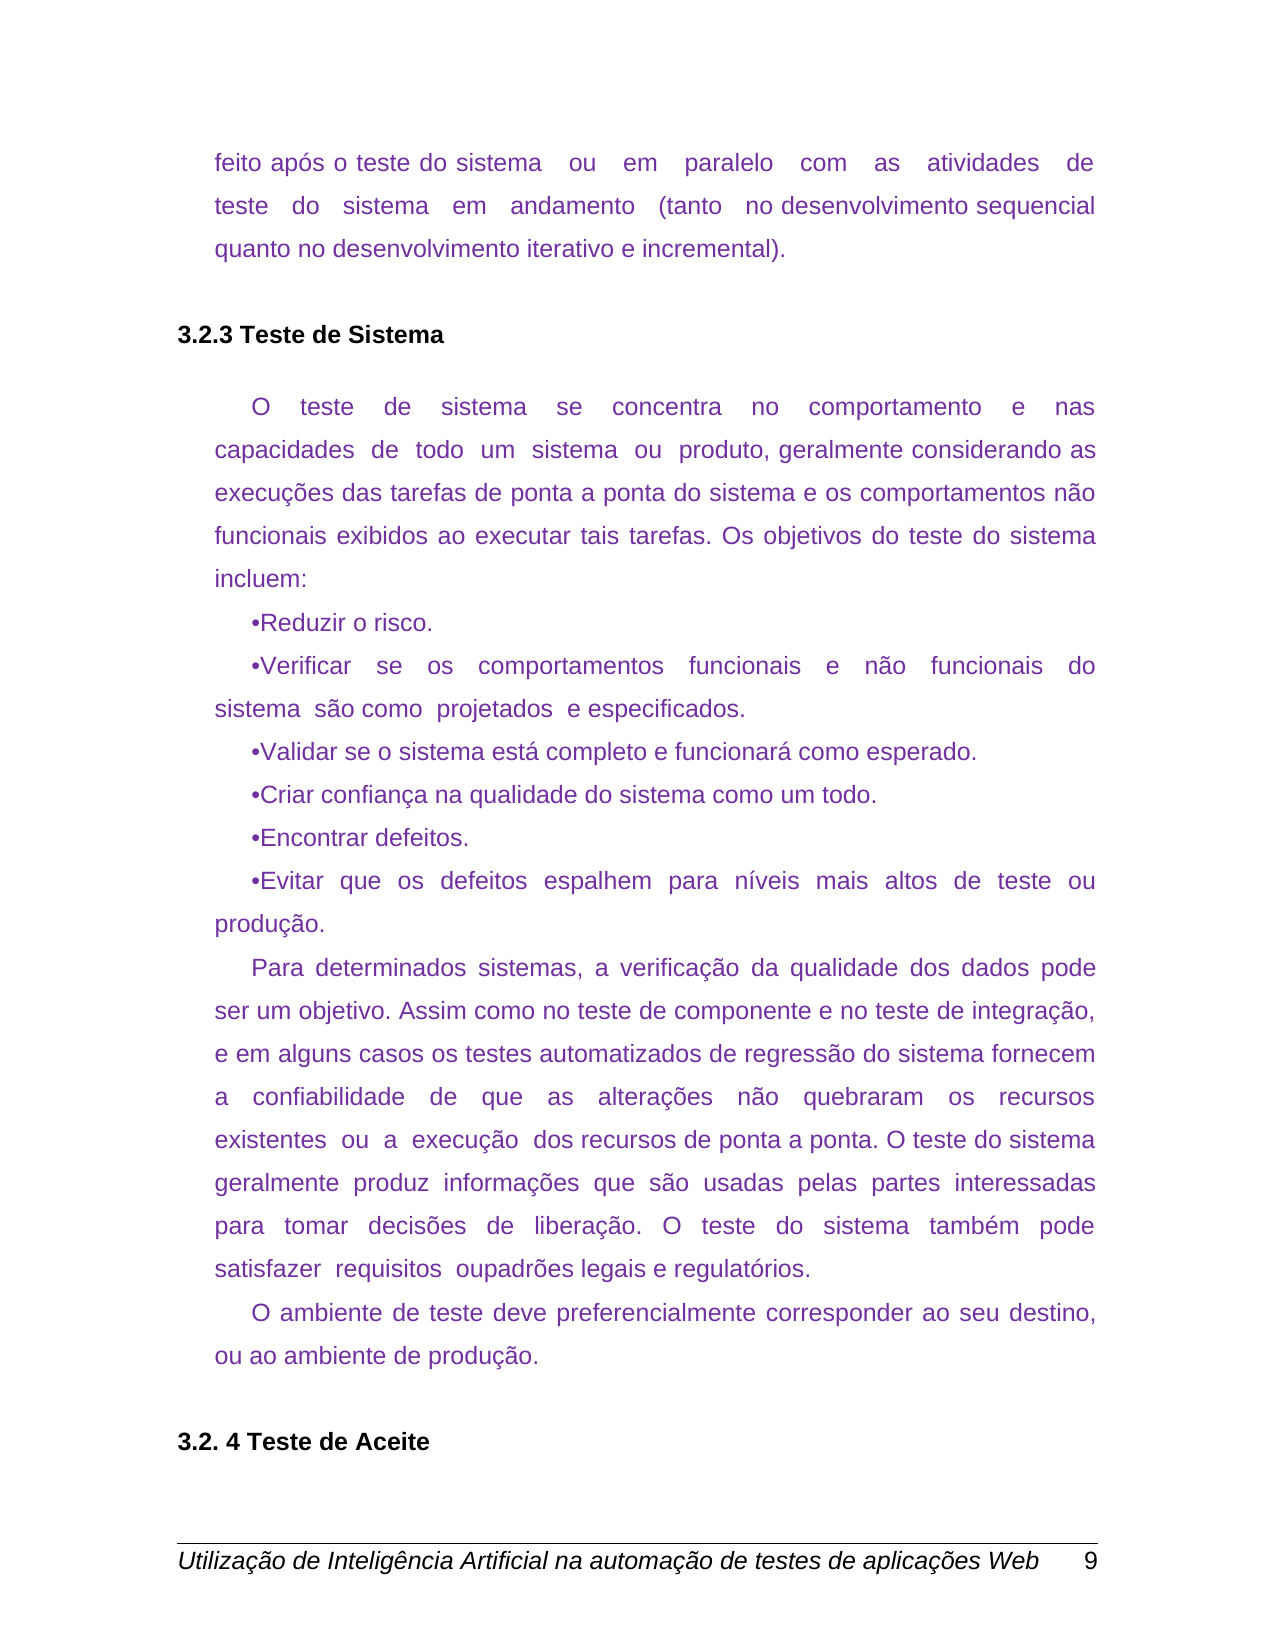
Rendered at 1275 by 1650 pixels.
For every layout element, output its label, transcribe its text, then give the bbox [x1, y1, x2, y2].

text •Encontrar defeitos. [214, 823, 1098, 852]
text •Evitar que os defeitos espalhem para níveis mais altos de teste ou produção. [214, 866, 1098, 938]
text O teste de sistema se concentra no comportamento e nas capacidades de todo um sistema ou produto, geralmente considerando as execuções das tarefas de ponta a ponta do sistema e os comportamentos não funcionais exibidos ao executar tais tarefas. Os objetivos do teste do sistema incluem: [214, 392, 1098, 593]
text Para determinados sistemas, a verificação da qualidade dos dados pode ser um objetivo. Assim como no teste de componente e no teste de integração, e em alguns casos os testes automatizados de regressão do sistema fornecem a confiabilidade de que as alterações não quebraram os recursos existentes ou a execução dos recursos de ponta a ponta. O teste do sistema geralmente produz informações que são usadas pelas partes interessadas para tomar decisões de liberação. O teste do sistema também pode satisfazer requisitos oupadrões legais e regulatórios. [214, 953, 1098, 1283]
text •Criar confiança na qualidade do sistema como um todo. [214, 780, 1098, 809]
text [214, 148, 1098, 263]
text O ambiente de teste deve preferencialmente corresponder ao seu destino, ou ao ambiente de produção. [214, 1298, 1098, 1369]
subtitle 3.2. 4 Teste de Aceite [177, 1427, 1098, 1456]
text •Verificar se os comportamentos funcionais e não funcionais do sistema são como projetados e especificados. [214, 651, 1098, 723]
text •Validar se o sistema está completo e funcionará como esperado. [214, 737, 1098, 766]
subtitle 3.2.3 Teste de Sistema [177, 320, 1098, 349]
text •Reduzir o risco. [214, 608, 1098, 636]
